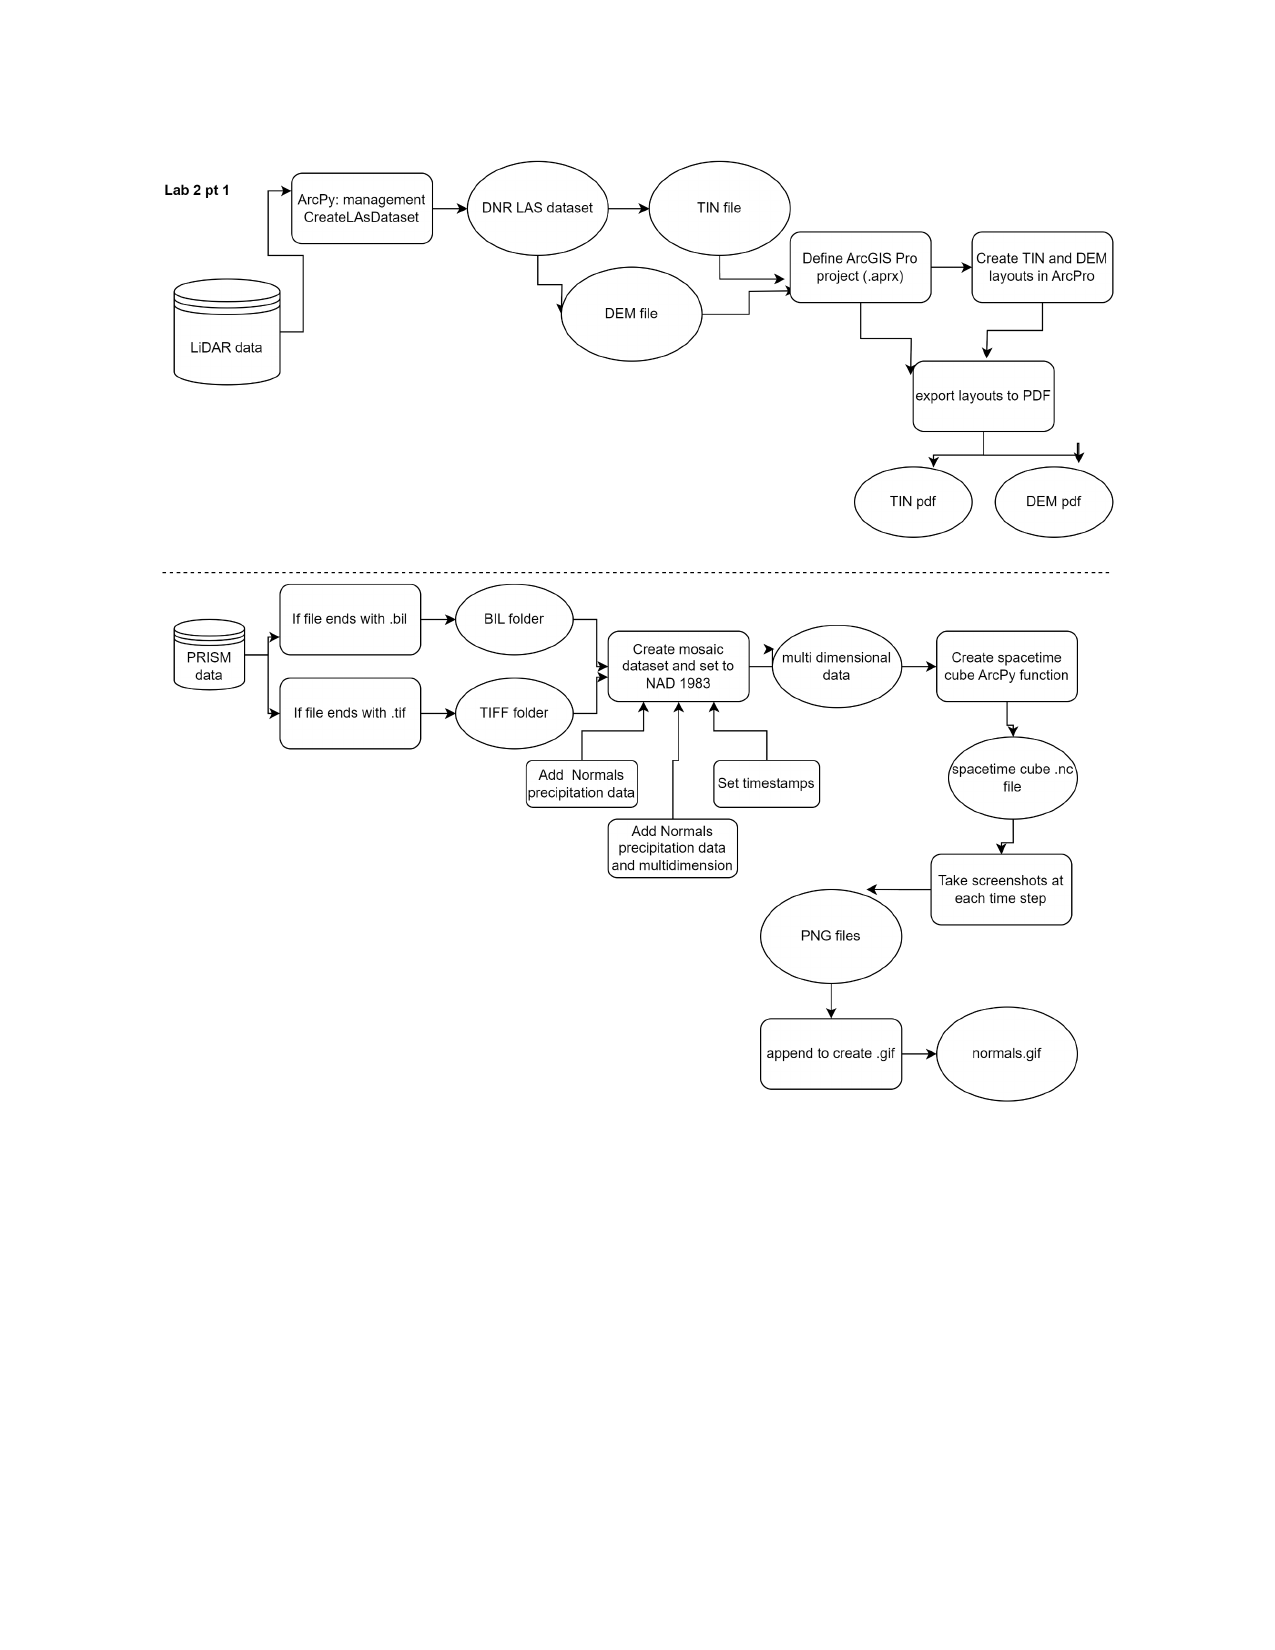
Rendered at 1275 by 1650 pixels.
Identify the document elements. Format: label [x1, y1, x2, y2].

picture [150, 150, 1125, 1113]
